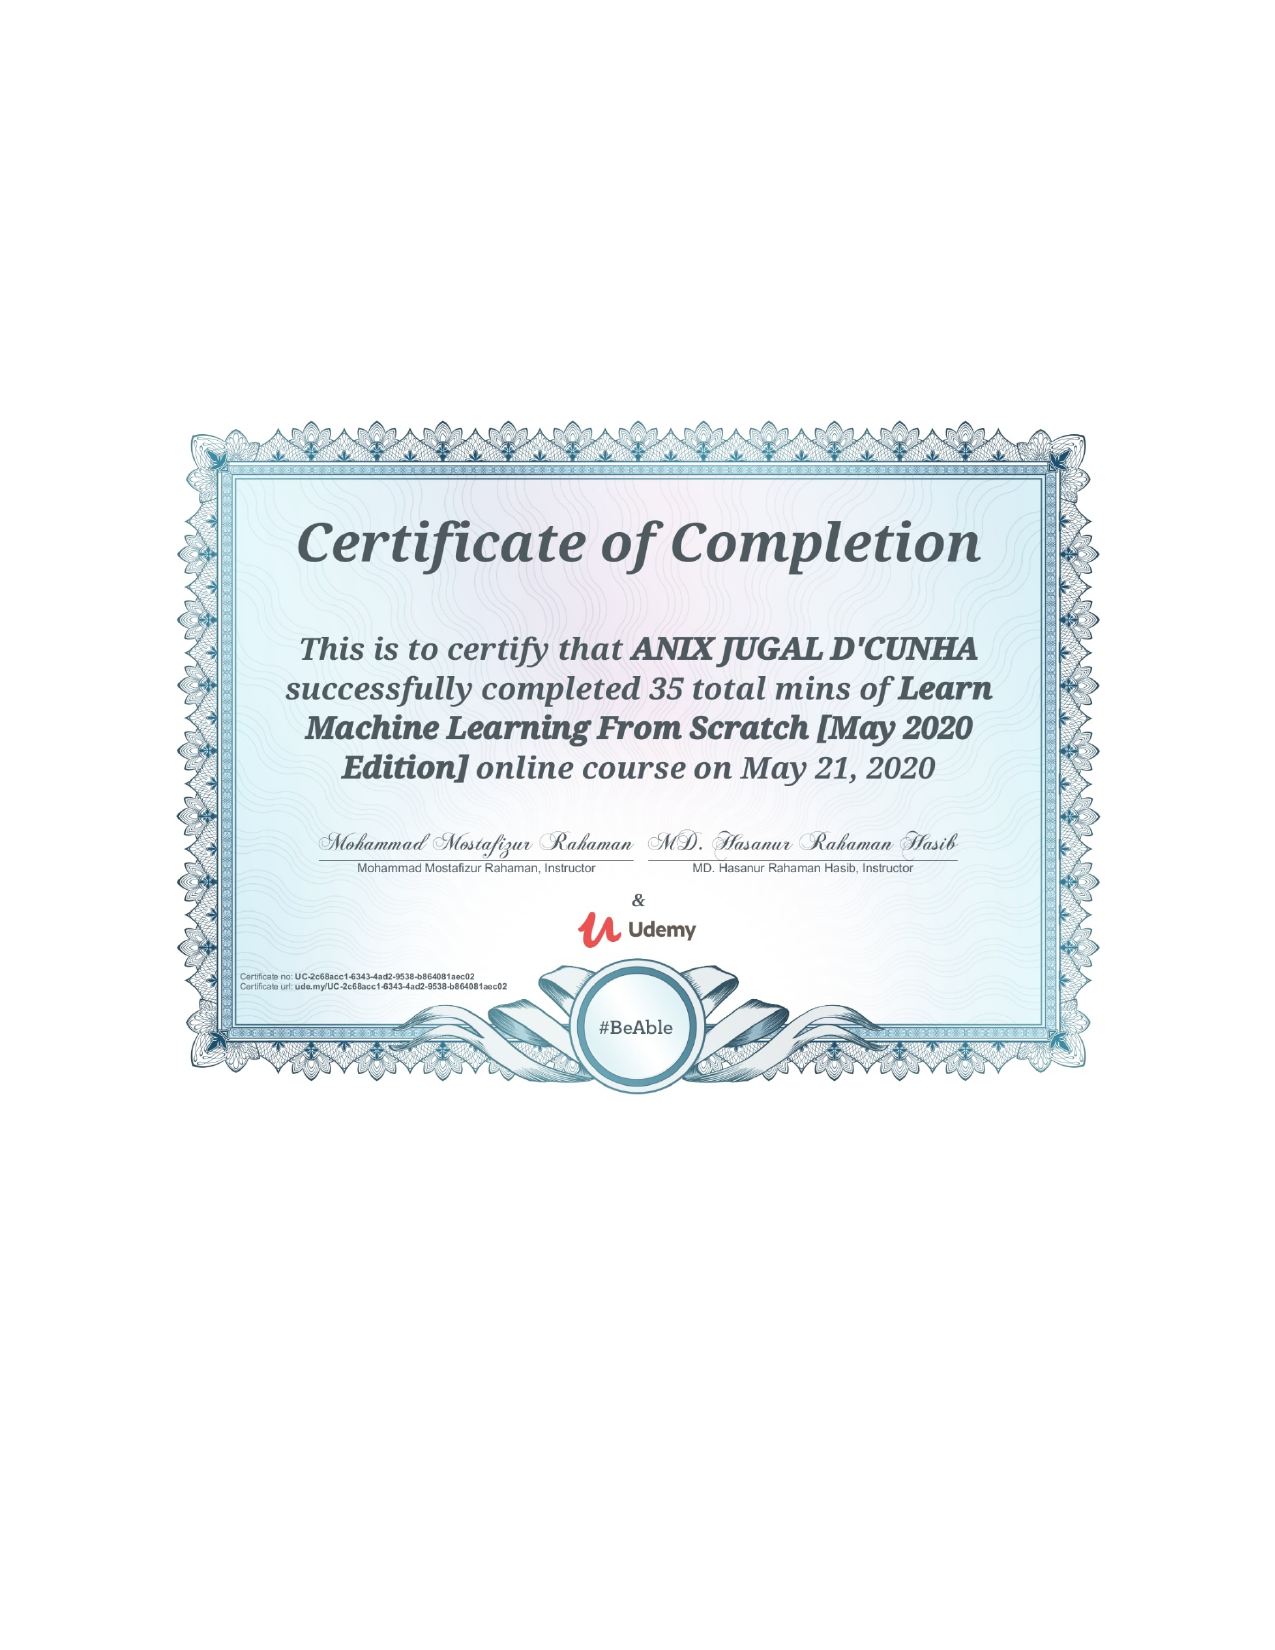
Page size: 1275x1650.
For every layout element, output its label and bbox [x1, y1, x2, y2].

picture [150, 388, 1125, 1114]
